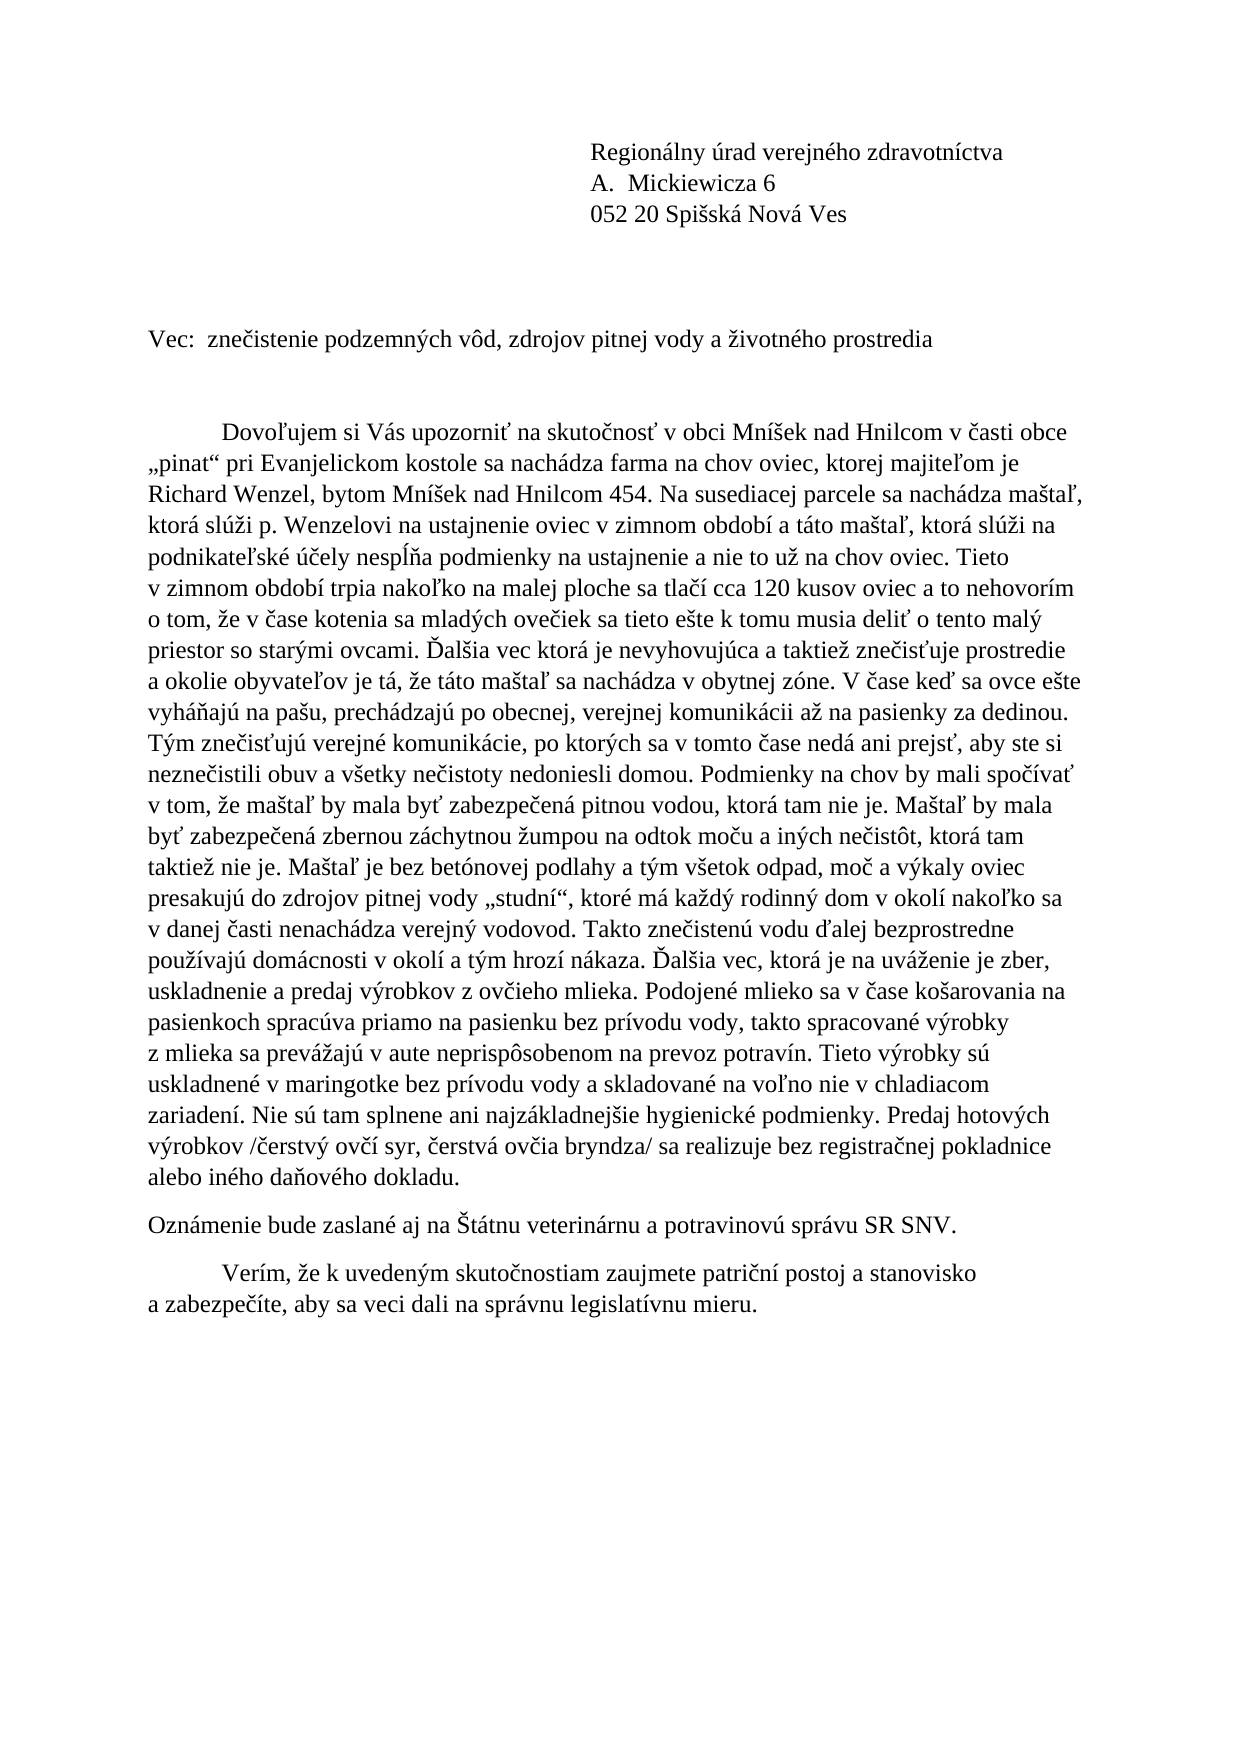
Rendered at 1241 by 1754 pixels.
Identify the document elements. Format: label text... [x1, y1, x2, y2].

list Mickiewicza 6 [590, 168, 1093, 197]
text Dovoľujem si Vás upozorniť na skutočnosť v obci Mníšek nad Hnilcom v časti obce „pinat“ pri Evanjelickom kostole sa nachádza farma na chov oviec, ktorej majiteľom je Richard Wenzel, bytom Mníšek nad Hnilcom 454. Na susediacej parcele sa nachádza maštaľ, ktorá slúži p. Wenzelovi na ustajnenie oviec v zimnom období a táto maštaľ, ktorá slúži na podnikateľské účely nespĺňa podmienky na ustajnenie a nie to už na chov oviec. Tieto v zimnom období trpia nakoľko na malej ploche sa tlačí cca 120 kusov oviec a to nehovorím o tom, že v čase kotenia sa mladých ovečiek sa tieto ešte k tomu musia deliť o tento malý priestor so starými ovcami. Ďalšia vec ktorá je nevyhovujúca a taktiež znečisťuje prostredie a okolie obyvateľov je tá, že táto maštaľ sa nachádza v obytnej zóne. V čase keď sa ovce ešte vyháňajú na pašu, prechádzajú po obecnej, verejnej komunikácii až na pasienky za dedinou. Tým znečisťujú verejné komunikácie, po ktorých sa v tomto čase nedá ani prejsť, aby ste si neznečistili obuv a všetky nečistoty nedoniesli domou. Podmienky na chov by mali spočívať v tom, že maštaľ by mala byť zabezpečená pitnou vodou, ktorá tam nie je. Maštaľ by mala byť zabezpečená zbernou záchytnou žumpou na odtok moču a iných nečistôt, ktorá tam taktiež nie je. Maštaľ je bez betónovej podlahy a tým všetok odpad, moč a výkaly oviec presakujú do zdrojov pitnej vody „studní“, ktoré má každý rodinný dom v okolí nakoľko sa v danej časti nenachádza verejný vodovod. Takto znečistenú vodu ďalej bezprostredne používajú domácnosti v okolí a tým hrozí nákaza. Ďalšia vec, ktorá je na uváženie je zber, uskladnenie a predaj výrobkov z ovčieho mlieka. Podojené mlieko sa v čase košarovania na pasienkoch spracúva priamo na pasienku bez prívodu vody, takto spracované výrobky z mlieka sa prevážajú v aute neprispôsobenom na prevoz potravín. Tieto výrobky sú uskladnené v maringotke bez prívodu vody a skladované na voľno nie v chladiacom zariadení. Nie sú tam splnene ani najzákladnejšie hygienické podmienky. Predaj hotových výrobkov /čerstvý ovčí syr, čerstvá ovčia bryndza/ sa realizuje bez registračnej pokladnice alebo iného daňového dokladu. [148, 417, 1093, 1191]
text Oznámenie bude zaslané aj na Štátnu veterinárnu a potravinovú správu SR SNV. [148, 1210, 1093, 1239]
text Verím, že k uvedeným skutočnostiam zaujmete patriční postoj a stanovisko a zabezpečíte, aby sa veci dali na správnu legislatívnu mieru. [148, 1258, 1093, 1318]
text Vec: znečistenie podzemných vôd, zdrojov pitnej vody a životného prostredia [148, 324, 1093, 353]
text 052 20 Spišská Nová Ves [516, 199, 1093, 228]
text Regionálny úrad verejného zdravotníctva [590, 137, 1093, 166]
